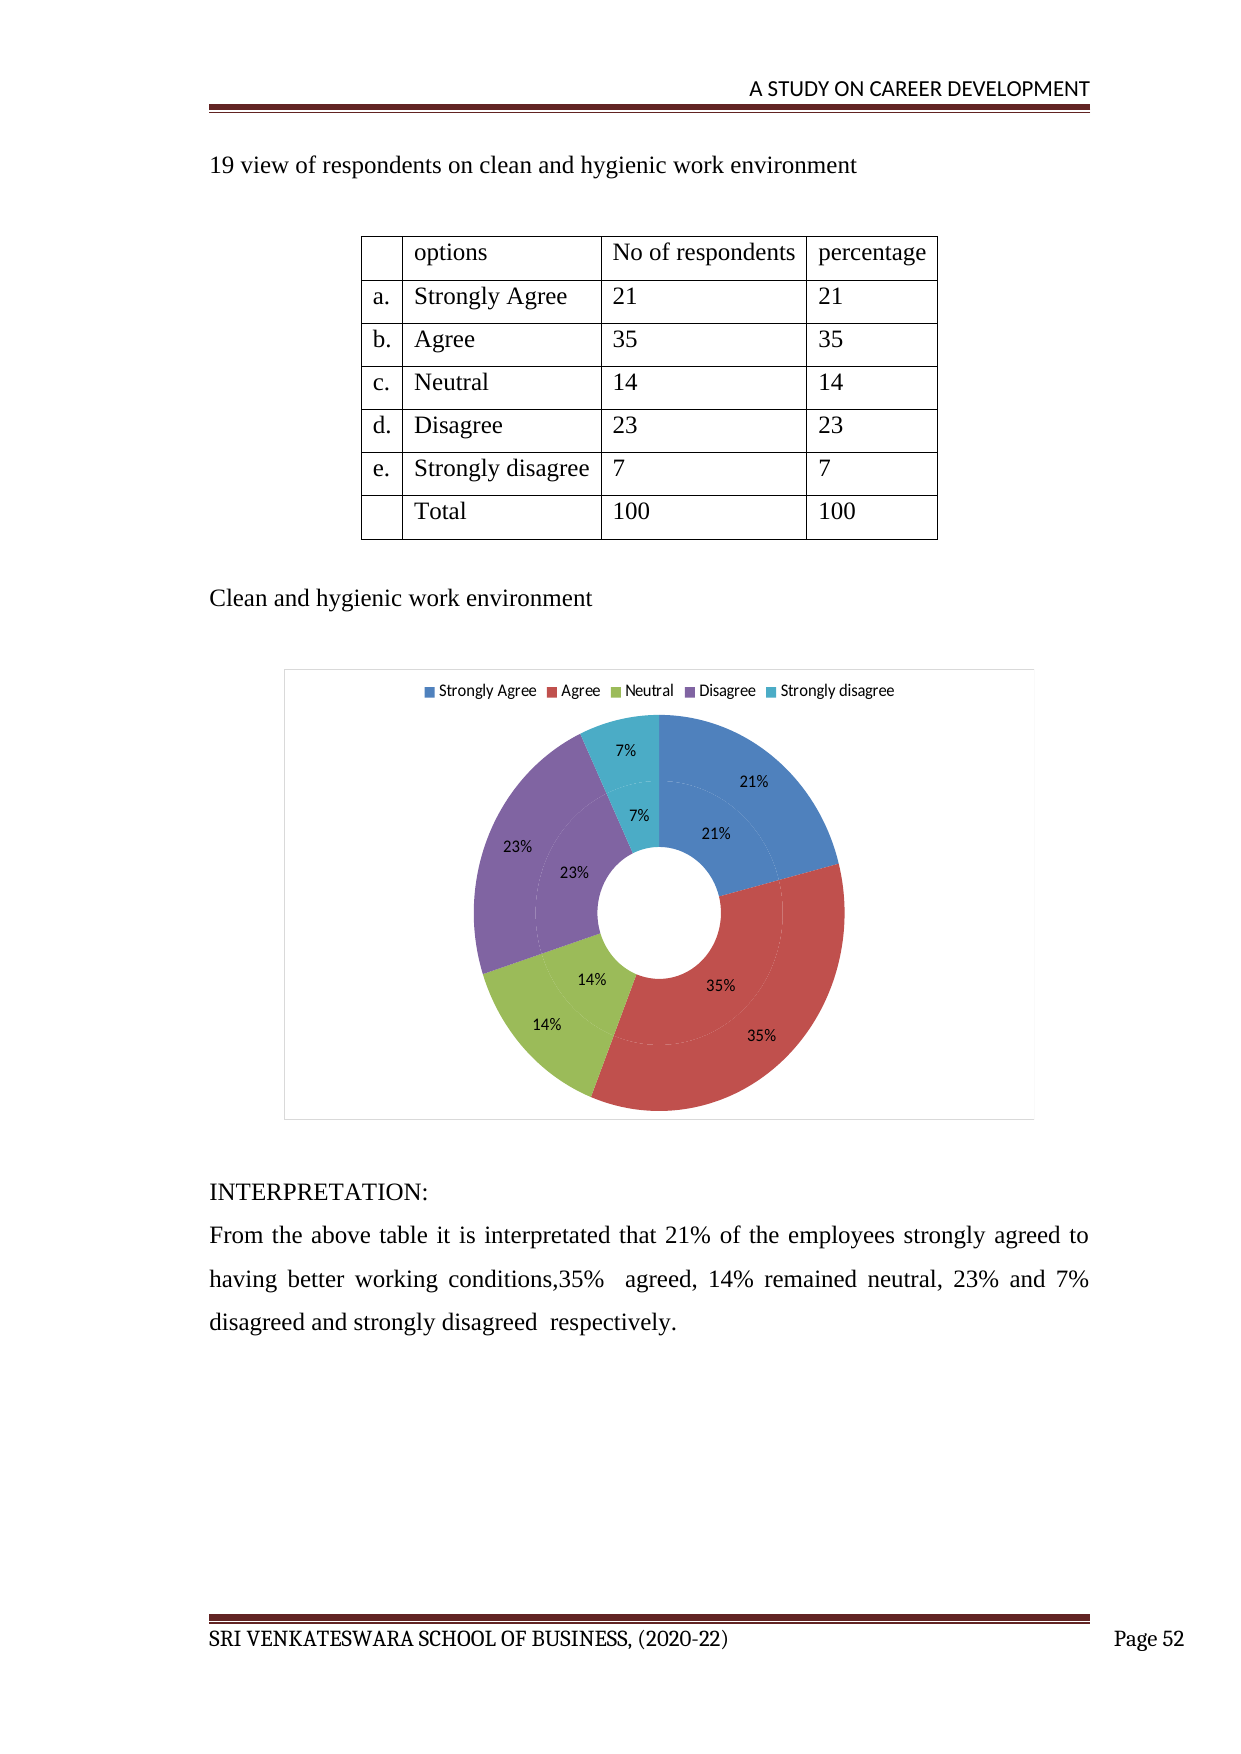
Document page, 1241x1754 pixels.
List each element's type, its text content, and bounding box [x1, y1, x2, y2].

text From the above table it is interpretated that 21% of the employees strongly agreed to having better working conditions,35% agreed, 14% remained neutral, 23% and 7% disagreed and strongly disagreed respectively. [209, 1221, 1090, 1336]
table_header options [403, 237, 601, 280]
table_cell 23 [807, 410, 937, 452]
table_cell 35 [602, 324, 806, 366]
table_cell 21 [602, 281, 806, 323]
table_header [362, 237, 402, 280]
table_cell Total [403, 496, 601, 539]
table_cell 23 [602, 410, 806, 452]
table_cell a. [362, 281, 402, 323]
text INTERPRETATION: [209, 1177, 1090, 1206]
table_cell Agree [403, 324, 601, 366]
table_cell b. [362, 324, 402, 366]
table_cell 7 [602, 453, 806, 495]
table_cell 100 [602, 496, 806, 539]
table_cell 14 [807, 367, 937, 409]
table_cell 21 [807, 281, 937, 323]
text Clean and hygienic work environment [209, 583, 1090, 612]
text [209, 150, 1090, 179]
table_cell Strongly Agree [403, 281, 601, 323]
table_cell Neutral [403, 367, 601, 409]
table_cell 100 [807, 496, 937, 539]
table_cell Strongly disagree [403, 453, 601, 495]
table_cell 14 [602, 367, 806, 409]
table_cell Disagree [403, 410, 601, 452]
table_header percentage [807, 237, 937, 280]
table_cell 7 [807, 453, 937, 495]
table_cell [362, 496, 402, 539]
table_header No of respondents [602, 237, 806, 280]
table_cell d. [362, 410, 402, 452]
table_cell c. [362, 367, 402, 409]
table_cell 35 [807, 324, 937, 366]
table_cell e. [362, 453, 402, 495]
